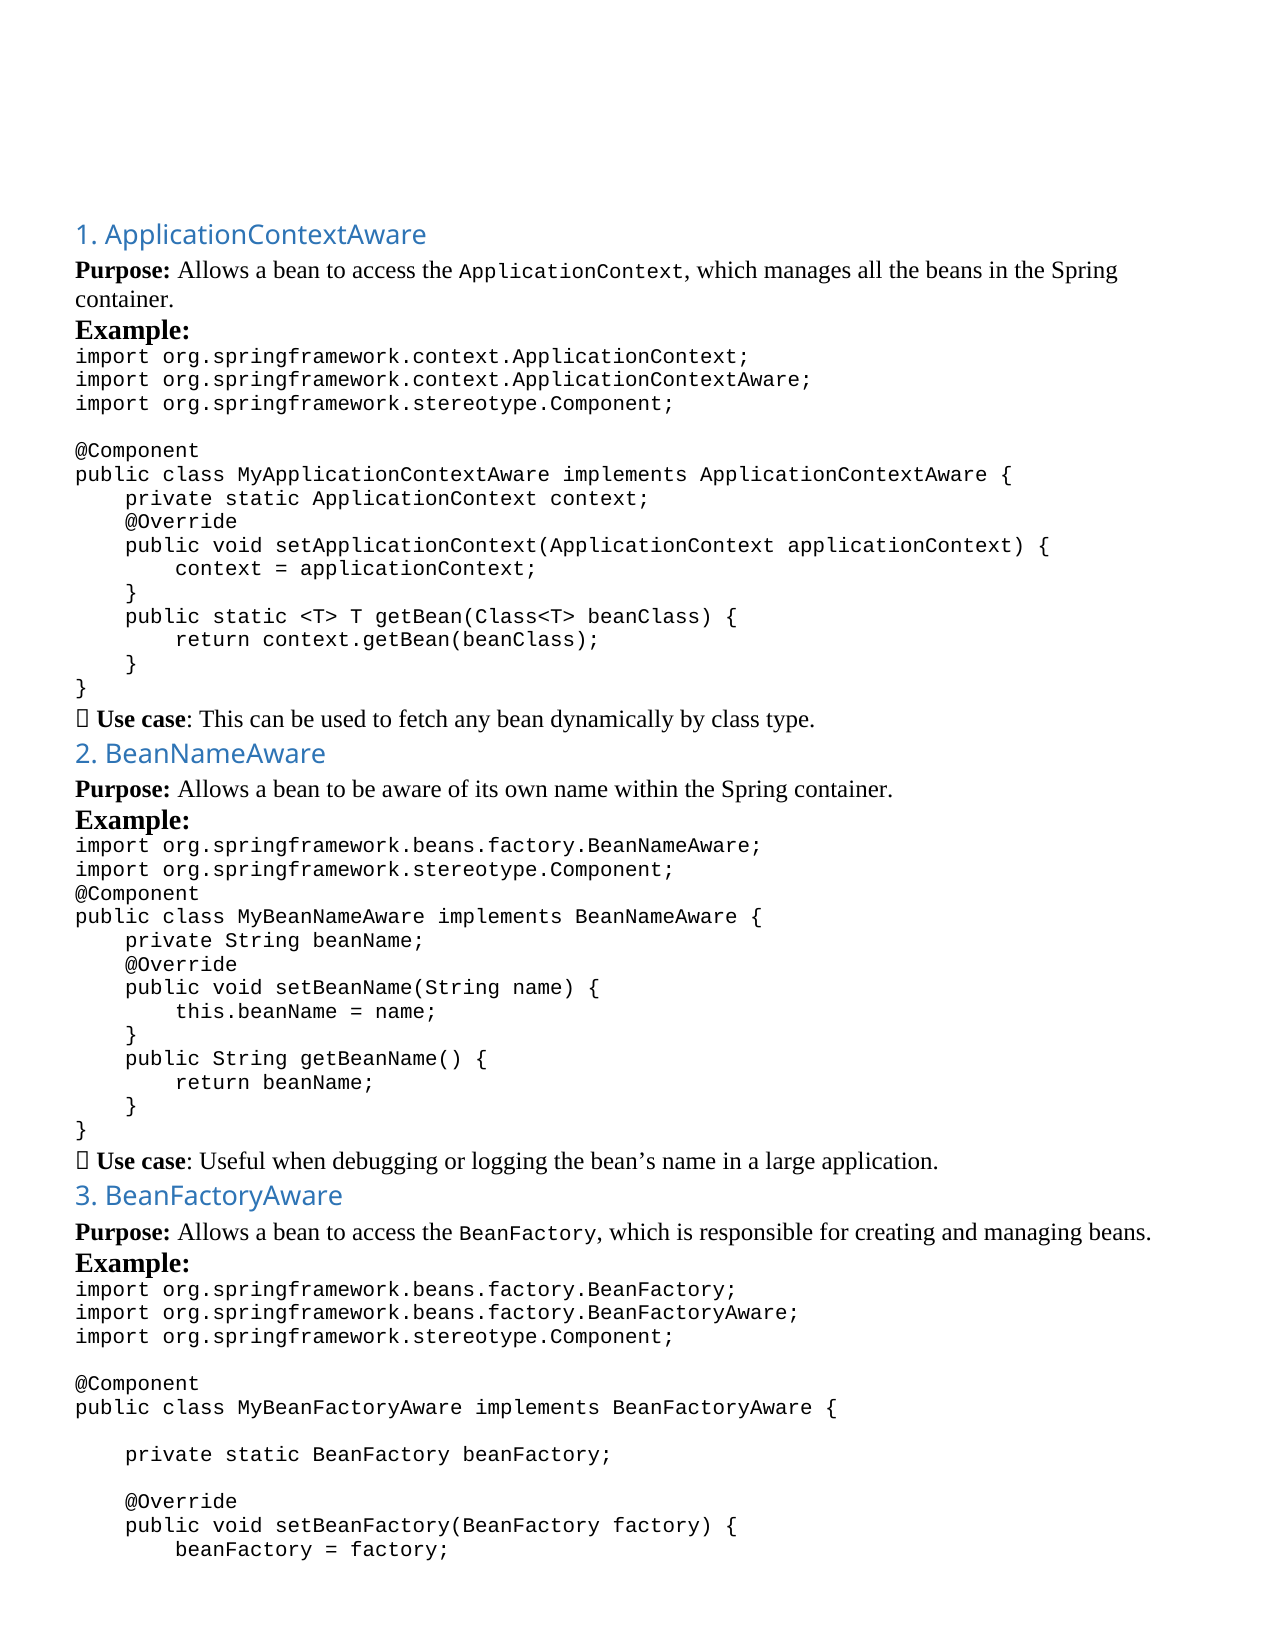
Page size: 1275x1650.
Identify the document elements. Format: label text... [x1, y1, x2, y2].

text 🔹 Use case: This can be used to fetch any bean dynamically by class type. [75, 700, 1200, 734]
text @Override [75, 511, 1200, 535]
subtitle 2. BeanNameAware [75, 734, 1200, 771]
text } [75, 582, 1200, 606]
text this.beanName = name; [75, 1001, 1200, 1024]
text 🔹 Use case: Useful when debugging or logging the bean’s name in a large application. [75, 1143, 1200, 1177]
text Purpose: Allows a bean to be aware of its own name within the Spring container. [75, 774, 1200, 803]
subtitle 3. BeanFactoryAware [75, 1177, 1200, 1214]
text public class MyBeanNameAware implements BeanNameAware { [75, 906, 1200, 930]
text @Component [75, 1373, 1200, 1397]
text return context.getBean(beanClass); [75, 629, 1200, 653]
text @Component [75, 440, 1200, 464]
text Purpose: Allows a bean to access the BeanFactory, which is responsible for creating and managing beans. [75, 1217, 1200, 1246]
subtitle Example: [75, 803, 1200, 835]
text return beanName; [75, 1072, 1200, 1095]
text import org.springframework.context.ApplicationContextAware; [75, 369, 1200, 393]
text public String getBeanName() { [75, 1048, 1200, 1072]
text public void setBeanName(String name) { [75, 977, 1200, 1001]
subtitle Example: [75, 1246, 1200, 1278]
text import org.springframework.stereotype.Component; [75, 1326, 1200, 1349]
text Purpose: Allows a bean to access the ApplicationContext, which manages all the beans in the Spring container. [75, 255, 1200, 313]
text @Override [75, 953, 1200, 977]
text import org.springframework.stereotype.Component; [75, 393, 1200, 417]
subtitle Example: [75, 313, 1200, 346]
text } [75, 1095, 1200, 1119]
text context = applicationContext; [75, 558, 1200, 582]
text } [75, 677, 1200, 700]
text import org.springframework.stereotype.Component; [75, 859, 1200, 883]
text private static BeanFactory beanFactory; [75, 1444, 1200, 1468]
text public class MyBeanFactoryAware implements BeanFactoryAware { [75, 1397, 1200, 1420]
text @Component [75, 883, 1200, 906]
text beanFactory = factory; [75, 1539, 1200, 1562]
text private String beanName; [75, 930, 1200, 953]
text import org.springframework.beans.factory.BeanFactory; [75, 1278, 1200, 1302]
text import org.springframework.beans.factory.BeanFactoryAware; [75, 1302, 1200, 1326]
text } [75, 1119, 1200, 1143]
text import org.springframework.beans.factory.BeanNameAware; [75, 835, 1200, 859]
text } [75, 653, 1200, 677]
text public class MyApplicationContextAware implements ApplicationContextAware { [75, 464, 1200, 487]
subtitle 1. ApplicationContextAware [75, 215, 1200, 252]
text import org.springframework.context.ApplicationContext; [75, 346, 1200, 369]
text public void setBeanFactory(BeanFactory factory) { [75, 1515, 1200, 1539]
text private static ApplicationContext context; [75, 487, 1200, 511]
text public static <T> T getBean(Class<T> beanClass) { [75, 606, 1200, 629]
text public void setApplicationContext(ApplicationContext applicationContext) { [75, 535, 1200, 558]
text @Override [75, 1491, 1200, 1515]
text } [75, 1024, 1200, 1048]
